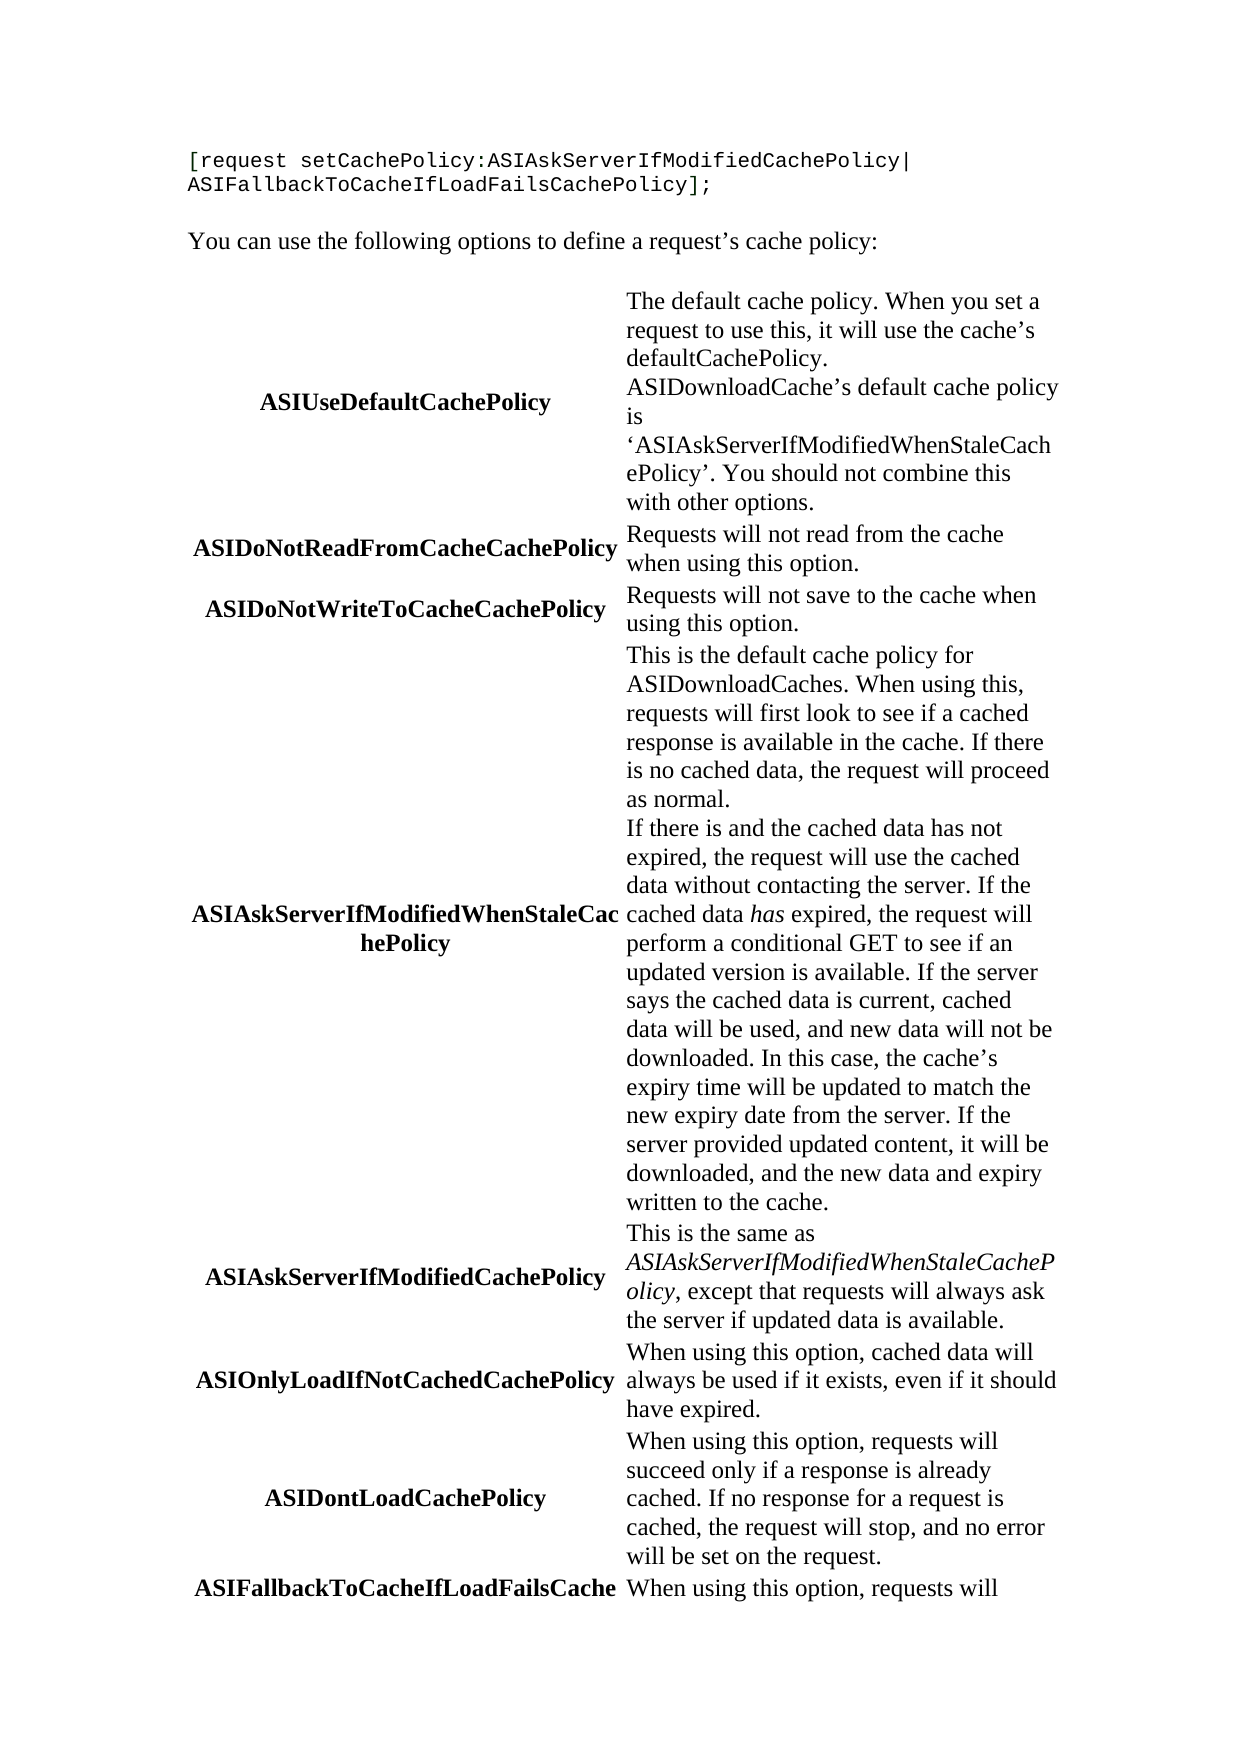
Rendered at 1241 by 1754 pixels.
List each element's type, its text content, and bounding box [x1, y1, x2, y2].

table_cell ASIDontLoadCachePolicy [186, 1424, 625, 1571]
table_cell When using this option, cached data will always be used if it exists, even if it should have expired. [625, 1335, 1061, 1424]
table_header The default cache policy. When you set a request to use this, it will use the cache’s defaultCachePolicy. ASIDownloadCache’s default cache policy is ‘ASIAskServerIfModifiedWhenStaleCachePolicy’. You should not combine this with other options. [625, 284, 1061, 517]
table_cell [186, 1571, 625, 1603]
table_cell This is the default cache policy for ASIDownloadCaches. When using this, requests will first look to see if a cached response is available in the cache. If there is no cached data, the request will proceed as normal. If there is and the cached data has not expired, the request will use the cached data without contacting the server. If the cached data has expired, the request will perform a conditional GET to see if an updated version is available. If the server says the cached data is current, cached data will be used, and new data will not be downloaded. In this case, the cache’s expiry time will be updated to match the new expiry date from the server. If the server provided updated content, it will be downloaded, and the new data and expiry written to the cache. [625, 639, 1061, 1217]
table_cell ASIOnlyLoadIfNotCachedCachePolicy [186, 1335, 625, 1424]
table_cell ASIAskServerIfModifiedWhenStaleCachePolicy [186, 639, 625, 1217]
table_header ASIUseDefaultCachePolicy [186, 284, 625, 517]
text [request setCachePolicy:ASIAskServerIfModifiedCachePolicy|ASIFallbackToCacheIfLoadFailsCachePolicy]; [187, 150, 1053, 197]
text You can use the following options to define a request’s cache policy: [187, 226, 1053, 255]
table_cell Requests will not save to the cache when using this option. [625, 578, 1061, 639]
table_cell Requests will not read from the cache when using this option. [625, 518, 1061, 578]
table_cell This is the same as ASIAskServerIfModifiedWhenStaleCachePolicy, except that requests will always ask the server if updated data is available. [625, 1217, 1061, 1335]
table_cell ASIAskServerIfModifiedCachePolicy [186, 1217, 625, 1335]
table_cell ASIDoNotWriteToCacheCachePolicy [186, 578, 625, 639]
table_cell ASIDoNotReadFromCacheCachePolicy [186, 518, 625, 578]
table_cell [625, 1571, 1061, 1603]
table_cell When using this option, requests will succeed only if a response is already cached. If no response for a request is cached, the request will stop, and no error will be set on the request. [625, 1424, 1061, 1571]
